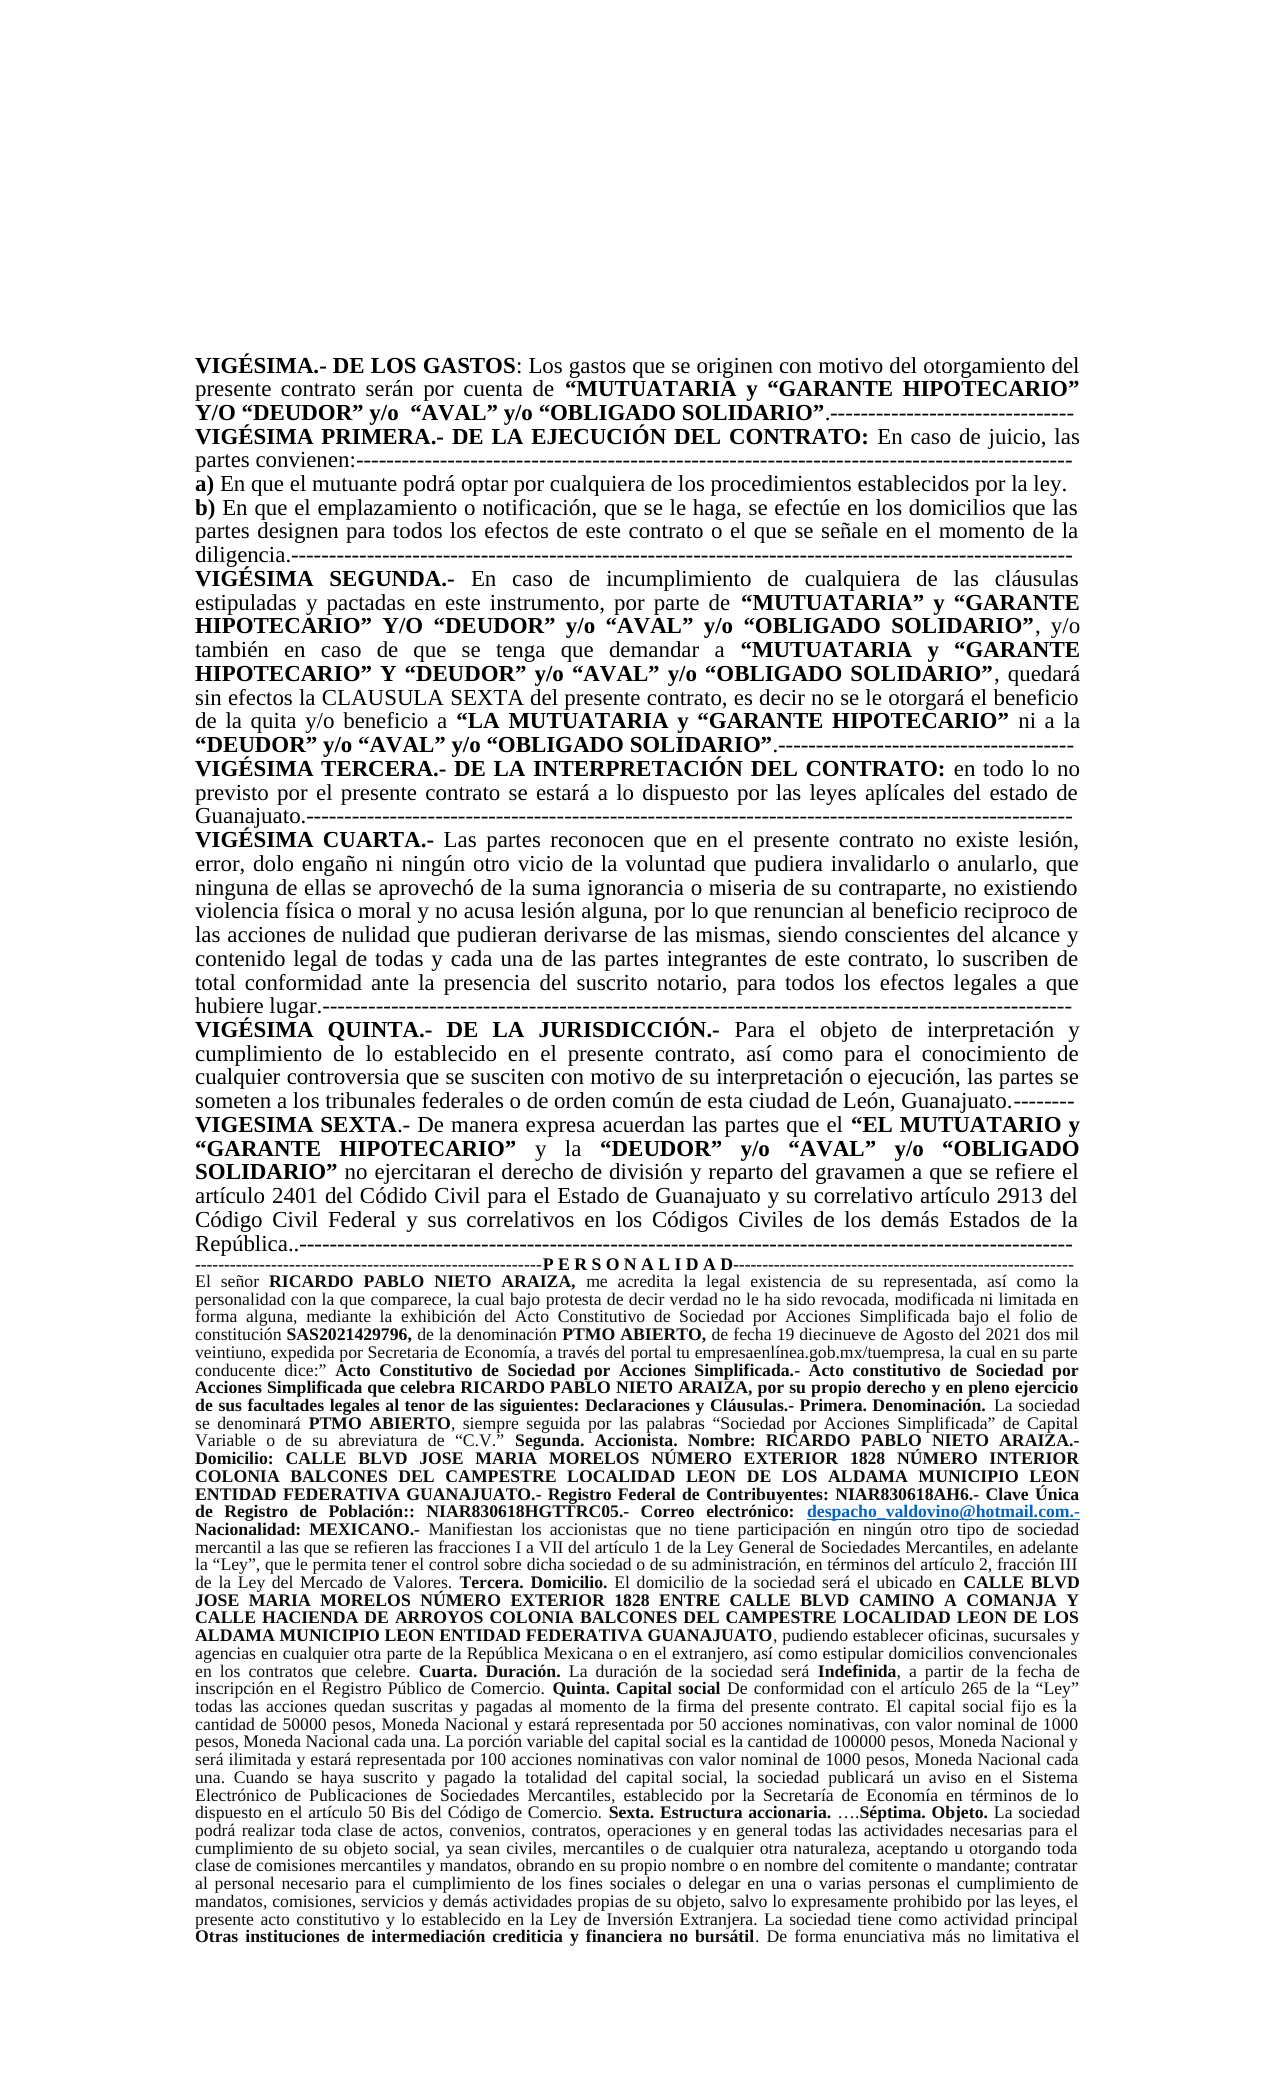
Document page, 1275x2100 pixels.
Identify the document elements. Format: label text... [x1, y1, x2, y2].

text VIGÉSIMA QUINTA.- DE LA JURISDICCIÓN.- Para el objeto de interpretación y cumplimiento de lo establecido en el presente contrato, así como para el conocimiento de cualquier controversia que se susciten con motivo de su interpretación o ejecución, las partes se someten a los tribunales federales o de orden común de esta ciudad de León, Guanajuato. [195, 1019, 1080, 1113]
text b) En que el emplazamiento o notificación, que se le haga, se efectúe en los domicilios que las partes designen para todos los efectos de este contrato o el que se señale en el momento de la diligencia. [195, 497, 1080, 568]
text VIGESIMA SEXTA.- De manera expresa acuerdan las partes que el “EL MUTUATARIO y “GARANTE HIPOTECARIO” y la “DEUDOR” y/o “AVAL” y/o “OBLIGADO SOLIDARIO” no ejercitaran el derecho de división y reparto del gravamen a que se refiere el artículo 2401 del Códido Civil para el Estado de Guanajuato y su correlativo artículo 2913 del Código Civil Federal y sus correlativos en los Códigos Civiles de los demás Estados de la República.. [195, 1113, 1080, 1256]
text VIGÉSIMA.- DE LOS GASTOS: Los gastos que se originen con motivo del otorgamiento del presente contrato serán por cuenta de “MUTUATARIA y “GARANTE HIPOTECARIO” Y/O “DEUDOR” y/o “AVAL” y/o “OBLIGADO SOLIDARIO”. [195, 354, 1080, 426]
text VIGÉSIMA PRIMERA.- DE LA EJECUCIÓN DEL CONTRATO: En caso de juicio, las partes convienen: [195, 426, 1080, 473]
text VIGÉSIMA CUARTA.- Las partes reconocen que en el presente contrato no existe lesión, error, dolo engaño ni ningún otro vicio de la voluntad que pudiera invalidarlo o anularlo, que ninguna de ellas se aprovechó de la suma ignorancia o miseria de su contraparte, no existiendo violencia física o moral y no acusa lesión alguna, por lo que renuncian al beneficio reciproco de las acciones de nulidad que pudieran derivarse de las mismas, siendo conscientes del alcance y contenido legal de todas y cada una de las partes integrantes de este contrato, lo suscriben de total conformidad ante la presencia del suscrito notario, para todos los efectos legales a que hubiere lugar. [195, 829, 1080, 1019]
text P E R S O N A L I D A D [195, 1256, 1080, 1273]
text VIGÉSIMA SEGUNDA.- En caso de incumplimiento de cualquiera de las cláusulas estipuladas y pactadas en este instrumento, por parte de “MUTUATARIA” y “GARANTE HIPOTECARIO” Y/O “DEUDOR” y/o “AVAL” y/o “OBLIGADO SOLIDARIO”, y/o también en caso de que se tenga que demandar a “MUTUATARIA y “GARANTE HIPOTECARIO” Y “DEUDOR” y/o “AVAL” y/o “OBLIGADO SOLIDARIO”, quedará sin efectos la CLAUSULA SEXTA del presente contrato, es decir no se le otorgará el beneficio de la quita y/o beneficio a “LA MUTUATARIA y “GARANTE HIPOTECARIO” ni a la “DEUDOR” y/o “AVAL” y/o “OBLIGADO SOLIDARIO”. [195, 568, 1080, 758]
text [195, 1273, 1080, 1946]
text VIGÉSIMA TERCERA.- DE LA INTERPRETACIÓN DEL CONTRATO: en todo lo no previsto por el presente contrato se estará a lo dispuesto por las leyes aplícales del estado de Guanajuato. [195, 758, 1080, 829]
text a) En que el mutuante podrá optar por cualquiera de los procedimientos establecidos por la ley. [195, 473, 1080, 497]
